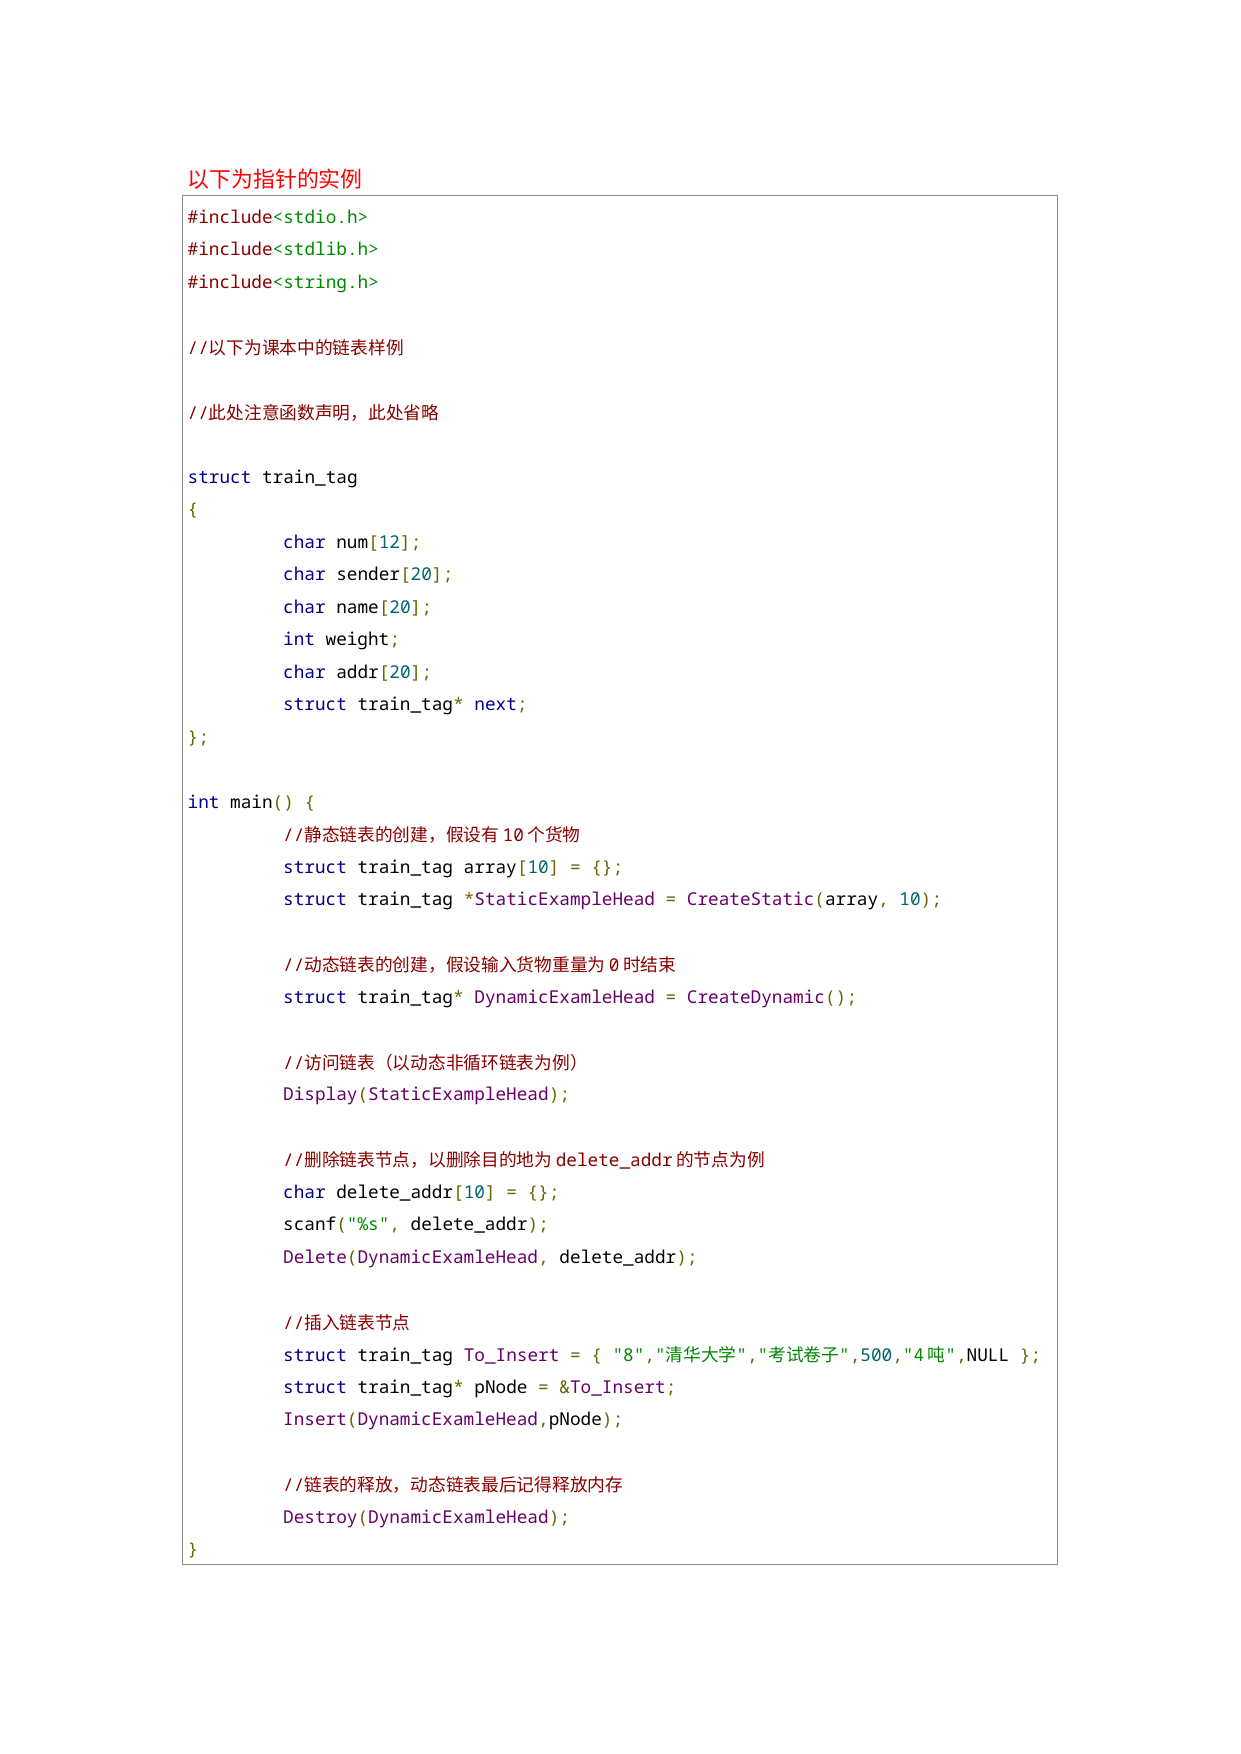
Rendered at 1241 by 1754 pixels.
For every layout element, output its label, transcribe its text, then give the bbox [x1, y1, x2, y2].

text //访问链表（以动态非循环链表为例） [187, 1045, 1053, 1078]
text scanf("%s", delete_addr); [187, 1208, 1053, 1240]
text }; [187, 720, 1053, 753]
text //删除链表节点，以删除目的地为delete_addr的节点为例 [187, 1143, 1053, 1175]
text struct train_tag* DynamicExamleHead = CreateDynamic(); [187, 980, 1053, 1013]
text #include<string.h> [187, 265, 1053, 298]
text Destroy(DynamicExamleHead); [187, 1500, 1053, 1533]
text struct train_tag *StaticExampleHead = CreateStatic(array, 10); [187, 883, 1053, 915]
text //动态链表的创建，假设输入货物重量为0时结束 [187, 948, 1053, 980]
text //插入链表节点 [187, 1305, 1053, 1338]
text //此处注意函数声明，此处省略 [187, 395, 1053, 428]
text //静态链表的创建，假设有10个货物 [187, 818, 1053, 850]
text Insert(DynamicExamleHead,pNode); [187, 1403, 1053, 1435]
text char num[12]; [187, 525, 1053, 558]
text //链表的释放，动态链表最后记得释放内存 [187, 1468, 1053, 1500]
text #include<stdio.h> [183, 196, 1057, 233]
text } [187, 1533, 1053, 1564]
text struct train_tag* pNode = &To_Insert; [187, 1370, 1053, 1403]
text #include<stdlib.h> [187, 233, 1053, 265]
text char addr[20]; [187, 655, 1053, 688]
text //以下为课本中的链表样例 [187, 330, 1053, 363]
text Display(StaticExampleHead); [187, 1078, 1053, 1110]
text struct train_tag [187, 460, 1053, 493]
text struct train_tag array[10] = {}; [187, 850, 1053, 883]
text char name[20]; [187, 590, 1053, 623]
text char delete_addr[10] = {}; [187, 1175, 1053, 1208]
text { [187, 493, 1053, 525]
text int weight; [187, 623, 1053, 655]
text int main() { [187, 785, 1053, 818]
text struct train_tag* next; [187, 688, 1053, 720]
text Delete(DynamicExamleHead, delete_addr); [187, 1240, 1053, 1273]
text char sender[20]; [187, 558, 1053, 590]
text 以下为指针的实例 [187, 162, 1053, 194]
text struct train_tag To_Insert = { "8","清华大学","考试卷子",500,"4吨",NULL }; [187, 1338, 1053, 1370]
